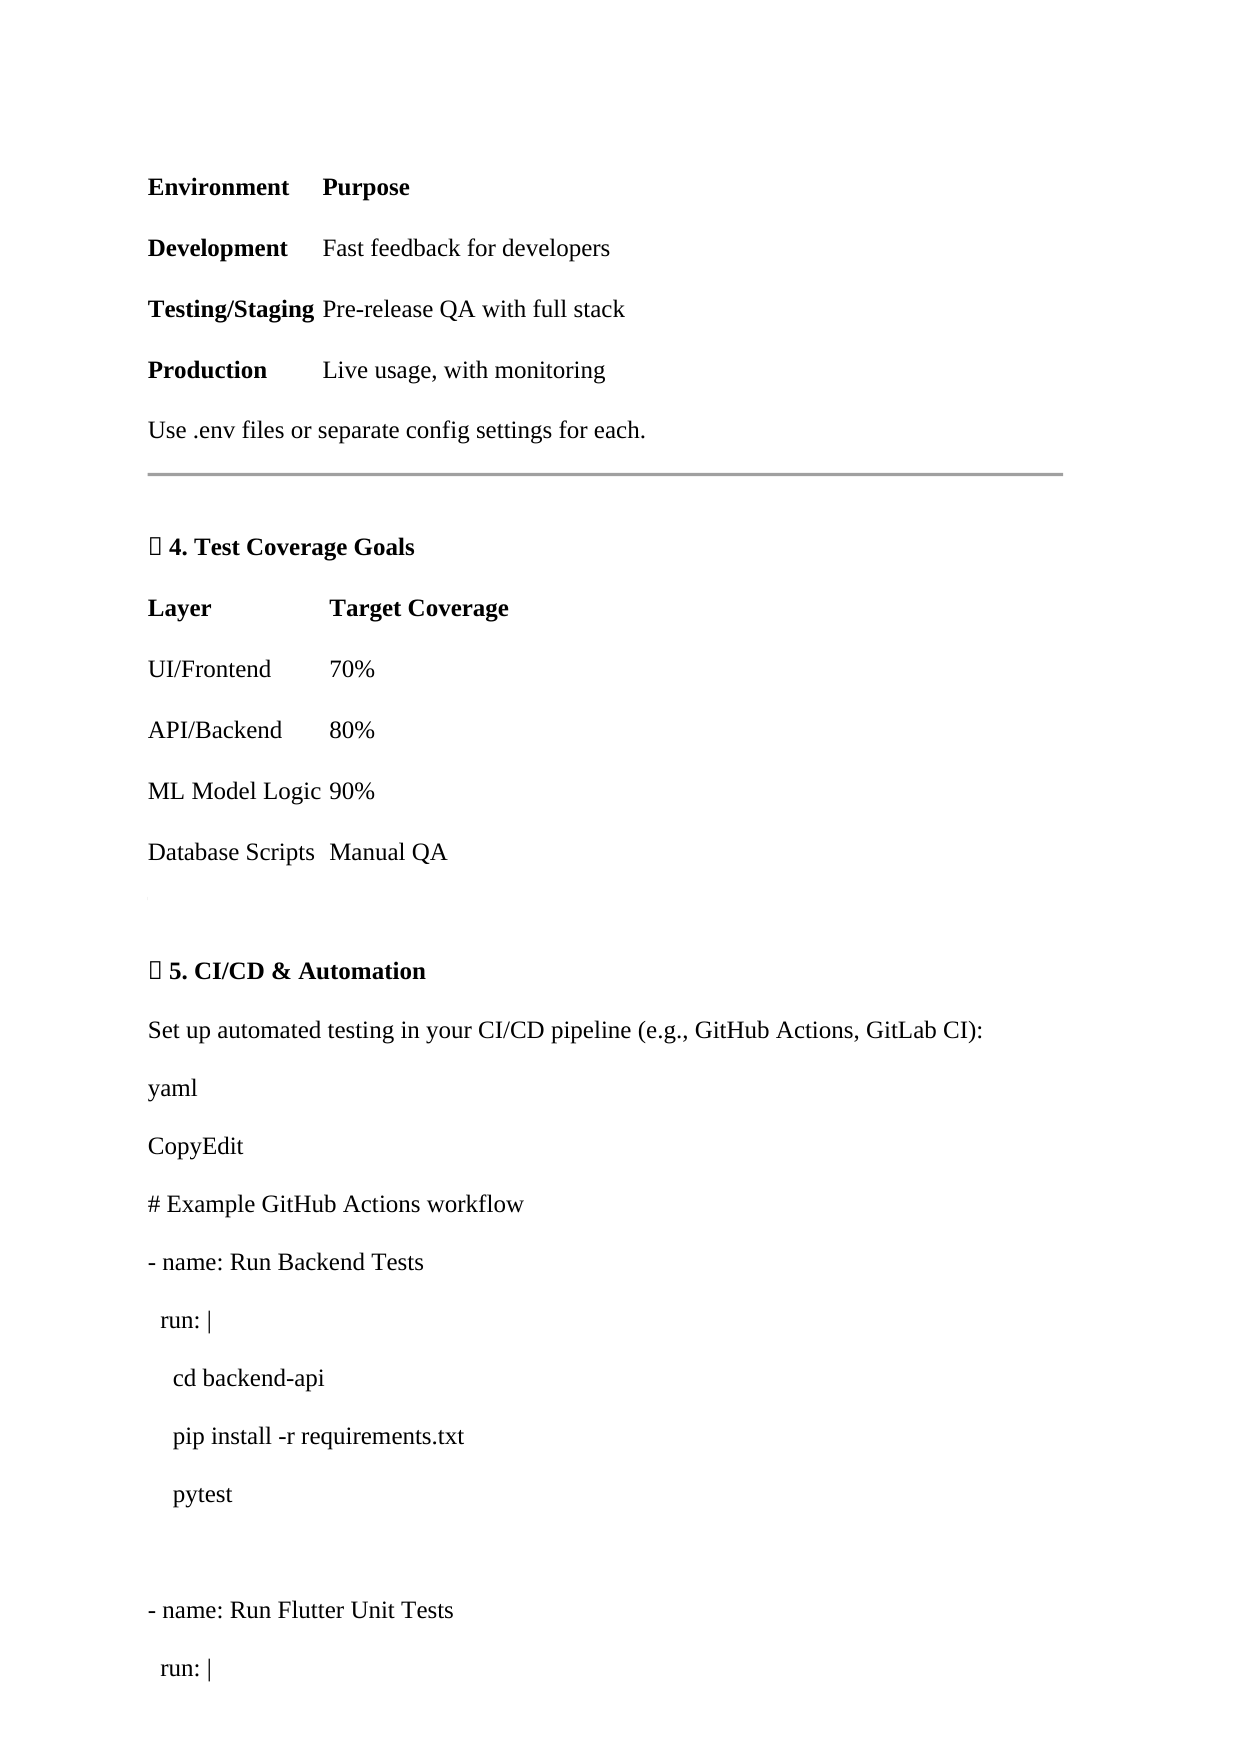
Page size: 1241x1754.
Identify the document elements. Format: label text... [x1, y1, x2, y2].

table_cell 80% [328, 685, 515, 746]
text ✅ 5. CI/CD & Automation [148, 952, 1063, 986]
table_header Environment [146, 142, 321, 203]
text Use .env files or separate config settings for each. [148, 415, 1063, 444]
table_cell Testing/Staging [146, 264, 321, 325]
table_cell API/Backend [146, 685, 327, 746]
table_header Layer [146, 563, 327, 623]
table_cell Production [146, 325, 321, 386]
table_cell Manual QA [328, 807, 515, 868]
text run: | [148, 1305, 1063, 1334]
table_header Target Coverage [328, 563, 515, 623]
table_cell Pre-release QA with full stack [321, 264, 631, 325]
table_cell Database Scripts [146, 807, 327, 868]
table_cell 70% [328, 624, 515, 684]
table_header Purpose [321, 142, 631, 203]
text 📝 4. Test Coverage Goals [148, 528, 1063, 562]
text CopyEdit [148, 1131, 1063, 1160]
table_cell UI/Frontend [146, 624, 327, 684]
table_cell ML Model Logic [146, 746, 327, 807]
text Set up automated testing in your CI/CD pipeline (e.g., GitHub Actions, GitLab CI): [148, 1016, 1063, 1044]
text pip install -r requirements.txt [148, 1421, 1063, 1450]
text - name: Run Flutter Unit Tests [148, 1595, 1063, 1623]
text yaml [148, 1073, 1063, 1102]
text # Example GitHub Actions workflow [148, 1189, 1063, 1218]
table_cell Live usage, with monitoring [321, 325, 631, 386]
table_cell 90% [328, 746, 515, 807]
table_cell Fast feedback for developers [321, 203, 631, 264]
text cd backend-api [148, 1363, 1063, 1392]
table_cell Development [146, 203, 321, 264]
text - name: Run Backend Tests [148, 1247, 1063, 1276]
text pytest [148, 1479, 1063, 1508]
text run: | [148, 1653, 1063, 1681]
